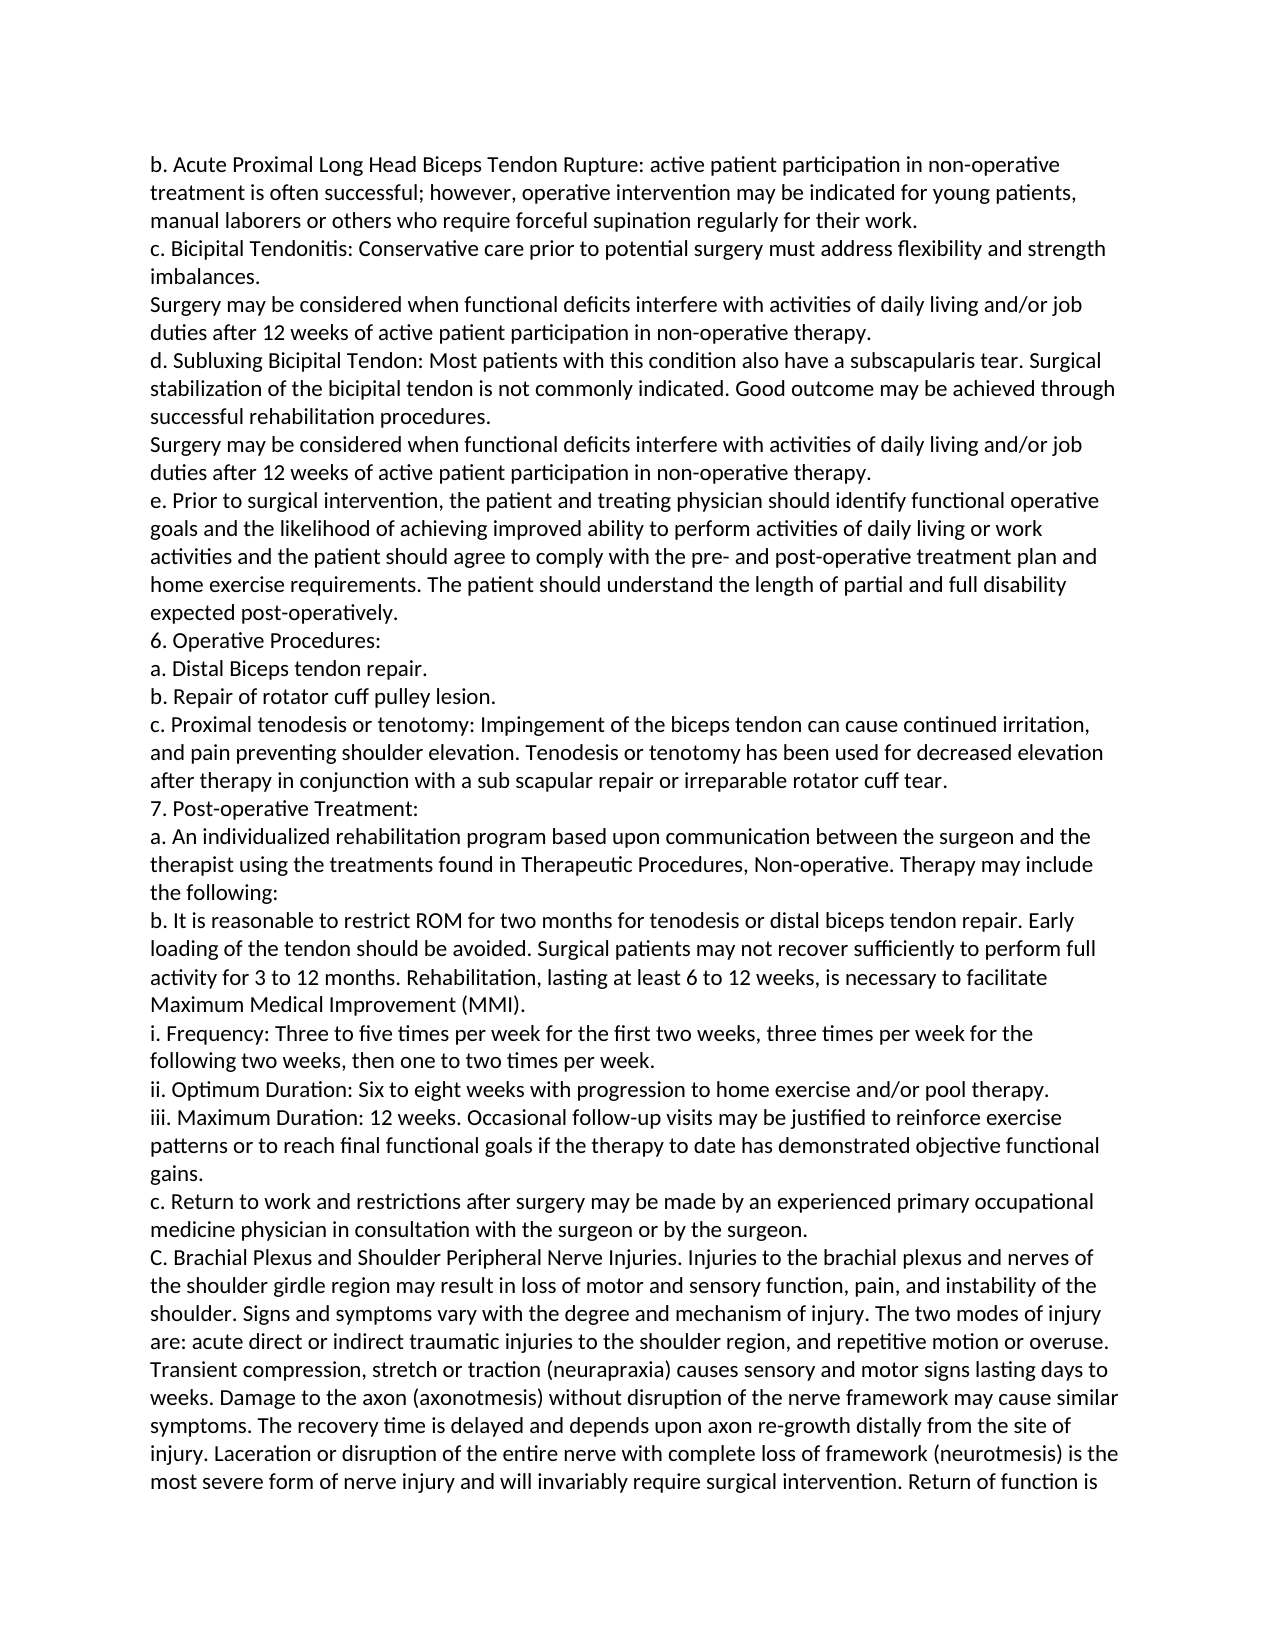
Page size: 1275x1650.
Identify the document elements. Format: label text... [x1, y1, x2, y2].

text Surgery may be considered when functional deficits interfere with activities of daily living and/or job duties after 12 weeks of active patient participation in non-operative therapy. [150, 290, 1125, 346]
text c. Bicipital Tendonitis: Conservative care prior to potential surgery must address flexibility and strength imbalances. [150, 234, 1125, 290]
text b. Acute Proximal Long Head Biceps Tendon Rupture: active patient participation in non-operative treatment is often successful; however, operative intervention may be indicated for young patients, manual laborers or others who require forceful supination regularly for their work. [150, 150, 1125, 234]
text d. Subluxing Bicipital Tendon: Most patients with this condition also have a subscapularis tear. Surgical stabilization of the bicipital tendon is not commonly indicated. Good outcome may be achieved through successful rehabilitation procedures. [150, 346, 1125, 430]
text e. Prior to surgical intervention, the patient and treating physician should identify functional operative goals and the likelihood of achieving improved ability to perform activities of daily living or work activities and the patient should agree to comply with the pre- and post-operative treatment plan and home exercise requirements. The patient should understand the length of partial and full disability expected post-operatively. [150, 486, 1125, 626]
text ii. Optimum Duration: Six to eight weeks with progression to home exercise and/or pool therapy. [150, 1075, 1125, 1103]
text 6. Operative Procedures: [150, 626, 1125, 654]
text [150, 1243, 1125, 1495]
text iii. Maximum Duration: 12 weeks. Occasional follow-up visits may be justified to reinforce exercise patterns or to reach final functional goals if the therapy to date has demonstrated objective functional gains. [150, 1103, 1125, 1187]
text 7. Post-operative Treatment: [150, 794, 1125, 822]
text i. Frequency: Three to five times per week for the first two weeks, three times per week for the following two weeks, then one to two times per week. [150, 1019, 1125, 1075]
text a. An individualized rehabilitation program based upon communication between the surgeon and the therapist using the treatments found in Therapeutic Procedures, Non-operative. Therapy may include the following: [150, 822, 1125, 907]
text c. Return to work and restrictions after surgery may be made by an experienced primary occupational medicine physician in consultation with the surgeon or by the surgeon. [150, 1187, 1125, 1243]
text Surgery may be considered when functional deficits interfere with activities of daily living and/or job duties after 12 weeks of active patient participation in non-operative therapy. [150, 430, 1125, 486]
text a. Distal Biceps tendon repair. [150, 654, 1125, 682]
text c. Proximal tenodesis or tenotomy: Impingement of the biceps tendon can cause continued irritation, and pain preventing shoulder elevation. Tenodesis or tenotomy has been used for decreased elevation after therapy in conjunction with a sub scapular repair or irreparable rotator cuff tear. [150, 710, 1125, 794]
text b. Repair of rotator cuff pulley lesion. [150, 682, 1125, 710]
text b. It is reasonable to restrict ROM for two months for tenodesis or distal biceps tendon repair. Early loading of the tendon should be avoided. Surgical patients may not recover sufficiently to perform full activity for 3 to 12 months. Rehabilitation, lasting at least 6 to 12 weeks, is necessary to facilitate Maximum Medical Improvement (MMI). [150, 907, 1125, 1019]
